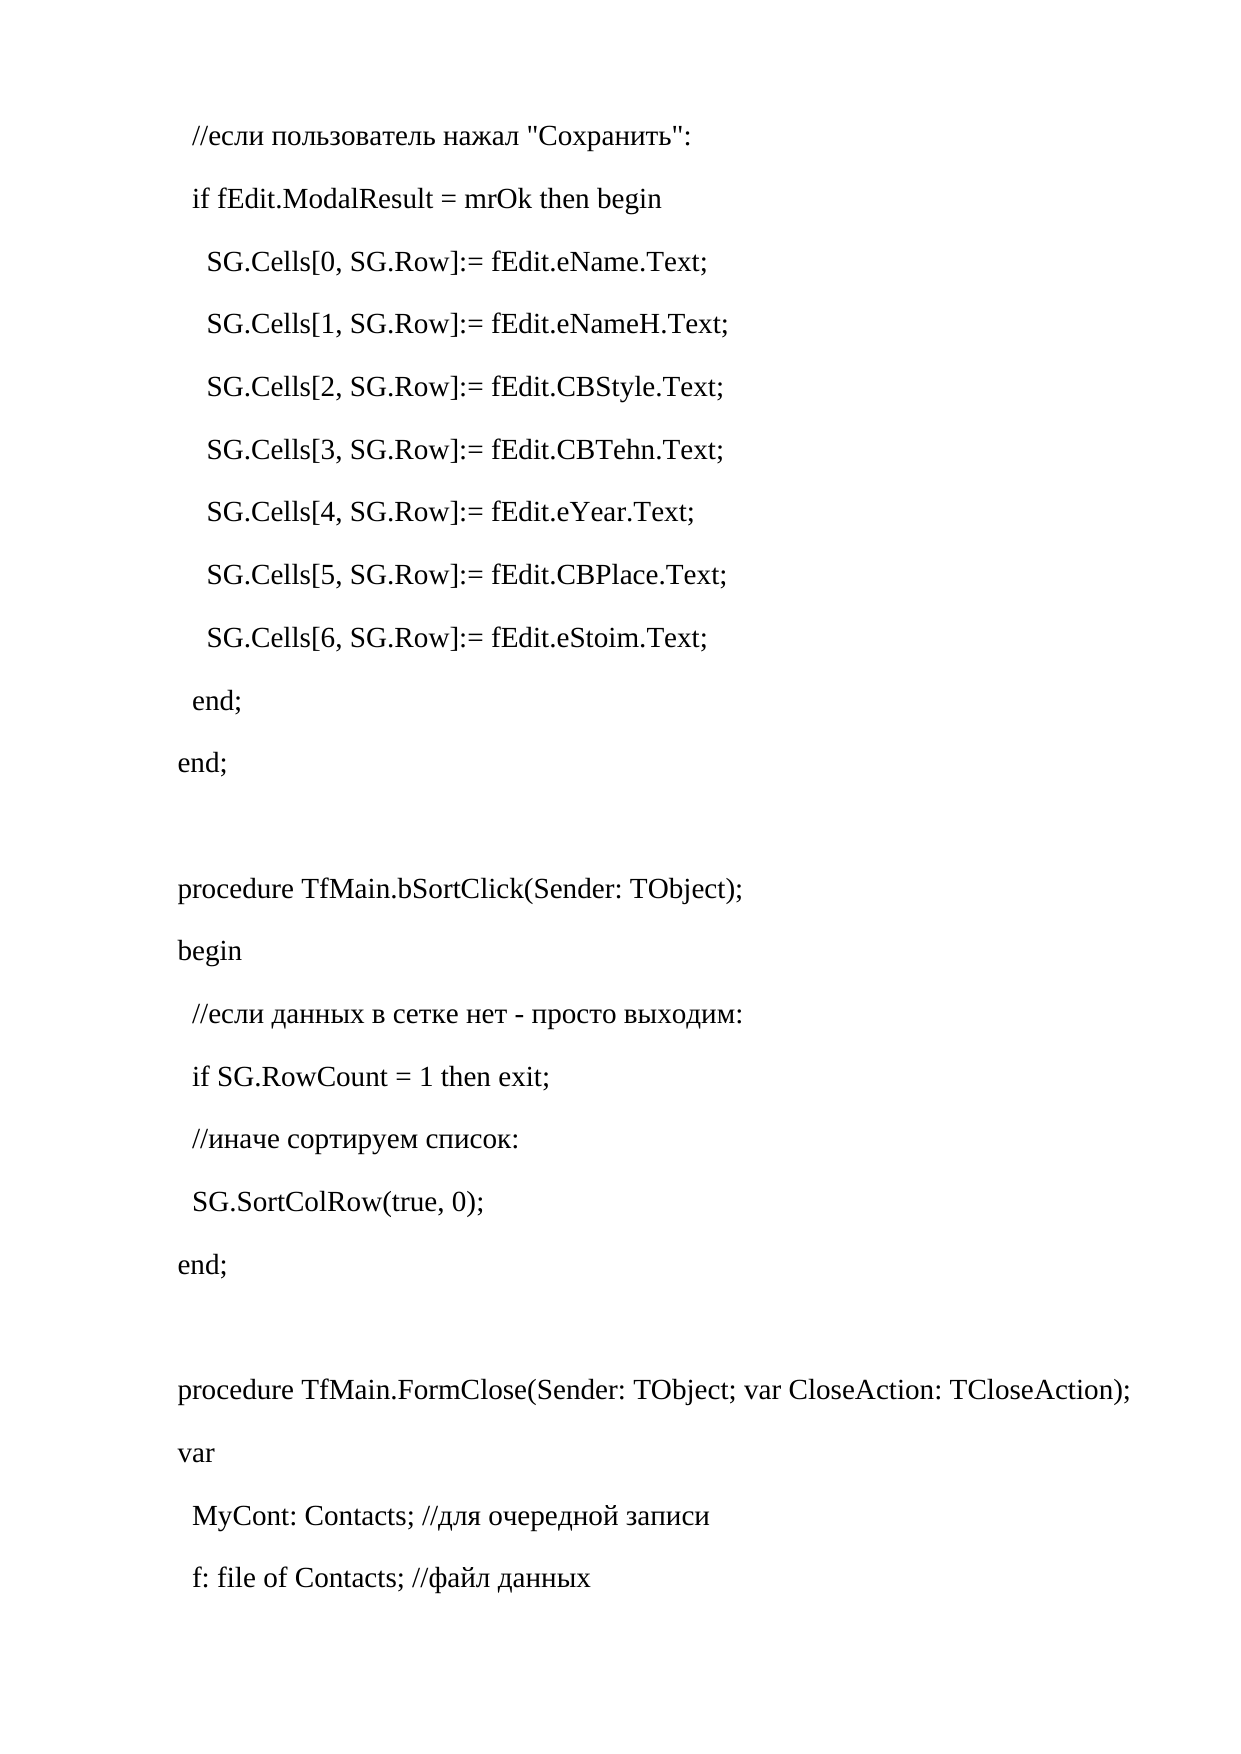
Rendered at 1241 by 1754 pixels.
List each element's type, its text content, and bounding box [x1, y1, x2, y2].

text if fEdit.ModalResult = mrOk then begin [177, 181, 1152, 214]
text if SG.RowCount = 1 then exit; [177, 1059, 1152, 1092]
text procedure TfMain.bSortClick(Sender: TObject); [177, 871, 1152, 904]
text //если данных в сетке нет - просто выходим: [177, 996, 1152, 1030]
text SG.SortColRow(true, 0); [177, 1184, 1152, 1218]
text SG.Cells[1, SG.Row]:= fEdit.eNameH.Text; [177, 306, 1152, 340]
text SG.Cells[3, SG.Row]:= fEdit.CBTehn.Text; [177, 432, 1152, 465]
text SG.Cells[5, SG.Row]:= fEdit.CBPlace.Text; [177, 557, 1152, 591]
text f: file of Contacts; //файл данных [177, 1561, 1152, 1594]
text end; [177, 745, 1152, 779]
text var [177, 1435, 1152, 1469]
text end; [177, 1247, 1152, 1281]
text MyCont: Contacts; //для очередной записи [177, 1498, 1152, 1531]
text SG.Cells[2, SG.Row]:= fEdit.CBStyle.Text; [177, 369, 1152, 403]
text SG.Cells[4, SG.Row]:= fEdit.eYear.Text; [177, 494, 1152, 528]
text end; [177, 683, 1152, 716]
text begin [177, 933, 1152, 967]
text //иначе сортируем список: [177, 1122, 1152, 1155]
text SG.Cells[6, SG.Row]:= fEdit.eStoim.Text; [177, 620, 1152, 653]
text //если пользователь нажал "Сохранить": [177, 118, 1152, 152]
text SG.Cells[0, SG.Row]:= fEdit.eName.Text; [177, 244, 1152, 277]
text procedure TfMain.FormClose(Sender: TObject; var CloseAction: TCloseAction); [177, 1372, 1152, 1406]
